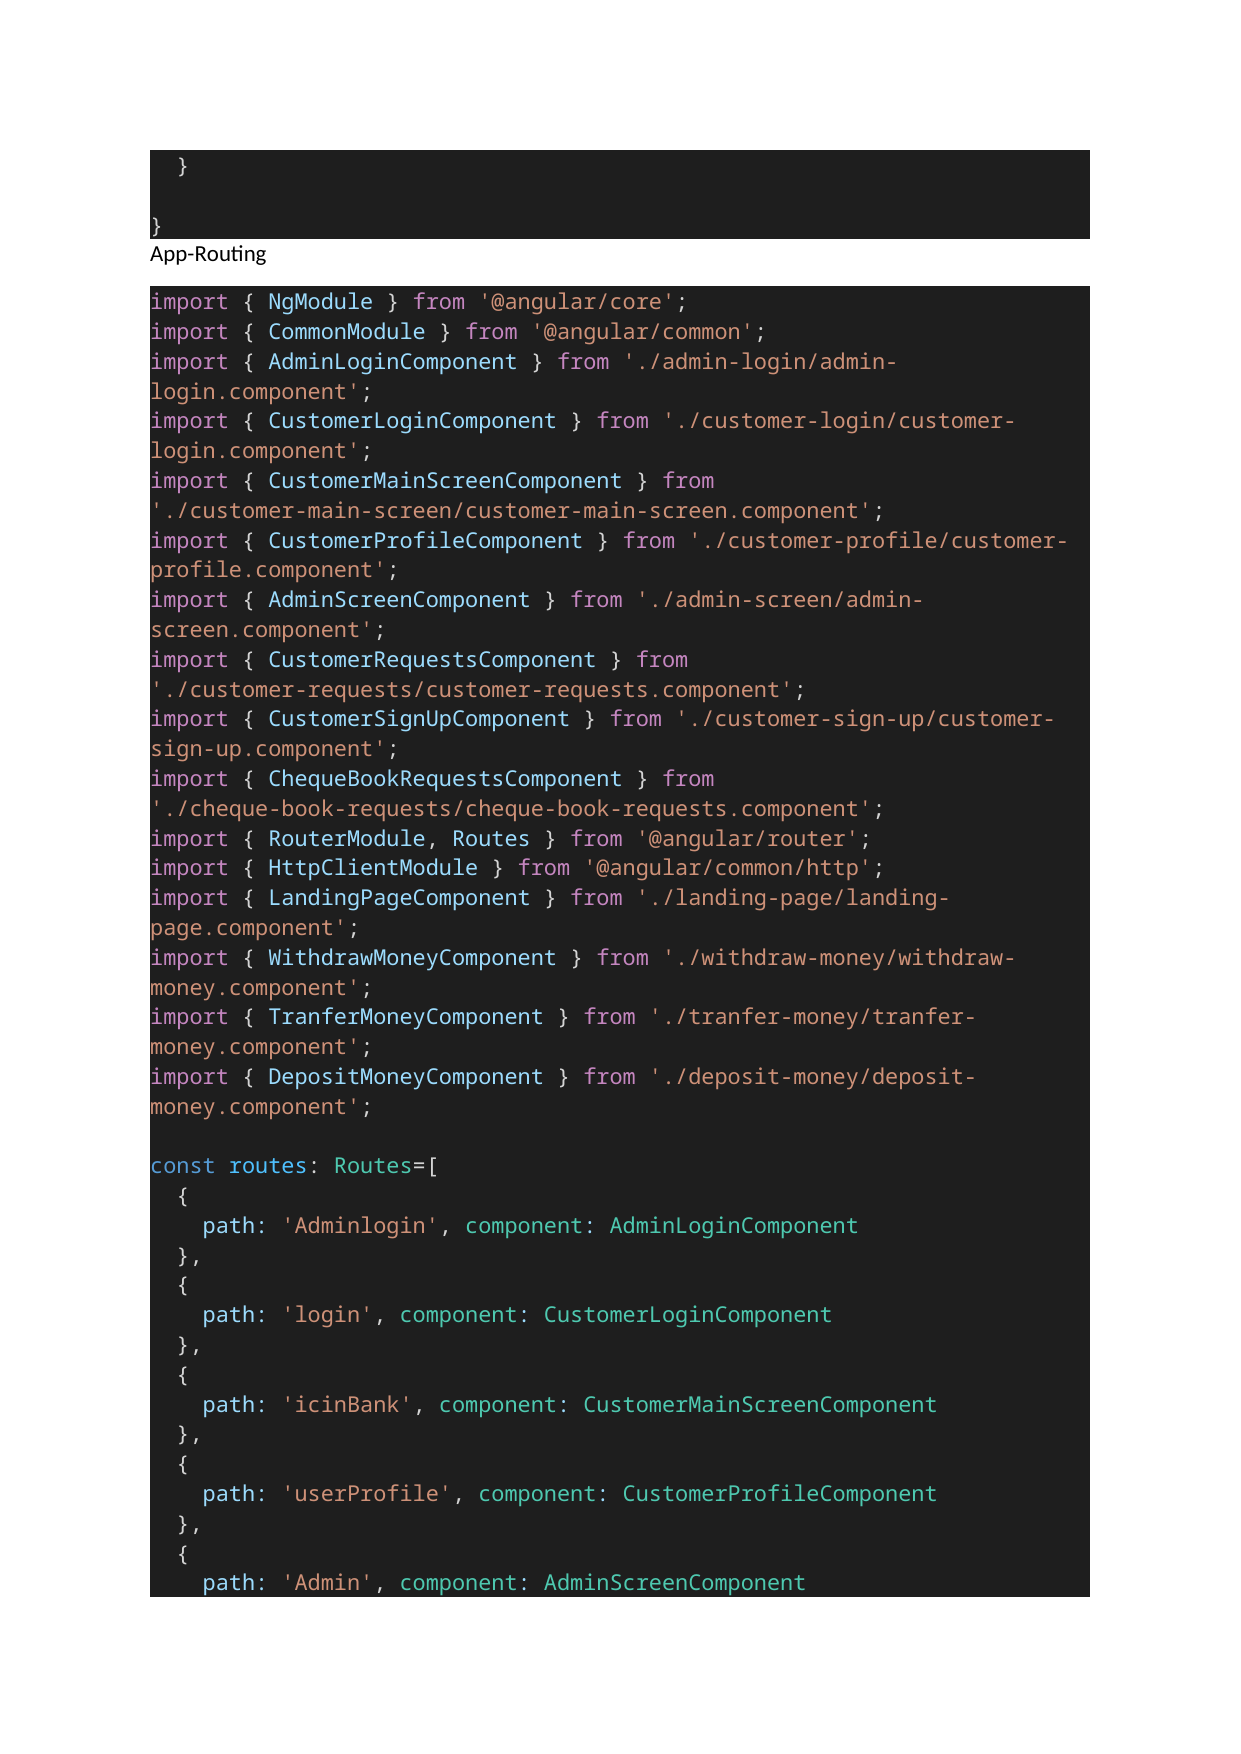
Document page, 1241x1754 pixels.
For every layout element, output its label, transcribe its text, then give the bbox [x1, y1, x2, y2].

text { [150, 1448, 1090, 1478]
text import { CustomerMainScreenComponent } from './customer-main-screen/customer-main-screen.component'; [150, 465, 1090, 524]
text path: 'userProfile', component: CustomerProfileComponent [150, 1478, 1090, 1508]
text }, [150, 1508, 1090, 1537]
text path: 'icinBank', component: CustomerMainScreenComponent [150, 1388, 1090, 1418]
text import { AdminScreenComponent } from './admin-screen/admin-screen.component'; [150, 584, 1090, 644]
text import { TranferMoneyComponent } from './tranfer-money/tranfer-money.component'; [150, 1001, 1090, 1061]
text { [150, 1537, 1090, 1567]
text import { WithdrawMoneyComponent } from './withdraw-money/withdraw-money.component'; [150, 942, 1090, 1001]
text import { NgModule } from '@angular/core'; [150, 286, 1090, 316]
text import { LandingPageComponent } from './landing-page/landing-page.component'; [150, 882, 1090, 942]
text } [150, 209, 1090, 239]
text import { CustomerRequestsComponent } from './customer-requests/customer-requests.component'; [150, 644, 1090, 703]
text App-Routing [150, 239, 1090, 267]
text import { HttpClientModule } from '@angular/common/http'; [150, 852, 1090, 882]
text }, [150, 1329, 1090, 1359]
text import { DepositMoneyComponent } from './deposit-money/deposit-money.component'; [150, 1061, 1090, 1120]
text import { CommonModule } from '@angular/common'; [150, 316, 1090, 346]
text { [150, 1359, 1090, 1388]
text path: 'login', component: CustomerLoginComponent [150, 1299, 1090, 1329]
text path: 'Admin', component: AdminScreenComponent [150, 1567, 1090, 1597]
text import { RouterModule, Routes } from '@angular/router'; [150, 822, 1090, 852]
text import { ChequeBookRequestsComponent } from './cheque-book-requests/cheque-book-requests.component'; [150, 763, 1090, 822]
text import { CustomerProfileComponent } from './customer-profile/customer-profile.component'; [150, 524, 1090, 584]
text }, [150, 1418, 1090, 1448]
text { [150, 1269, 1090, 1299]
text import { AdminLoginComponent } from './admin-login/admin-login.component'; [150, 346, 1090, 405]
text }, [150, 1239, 1090, 1269]
text } [150, 150, 1090, 180]
text path: 'Adminlogin', component: AdminLoginComponent [150, 1210, 1090, 1239]
text { [150, 1180, 1090, 1210]
text import { CustomerLoginComponent } from './customer-login/customer-login.component'; [150, 405, 1090, 465]
text import { CustomerSignUpComponent } from './customer-sign-up/customer-sign-up.component'; [150, 703, 1090, 763]
text const routes: Routes=[ [150, 1150, 1090, 1180]
